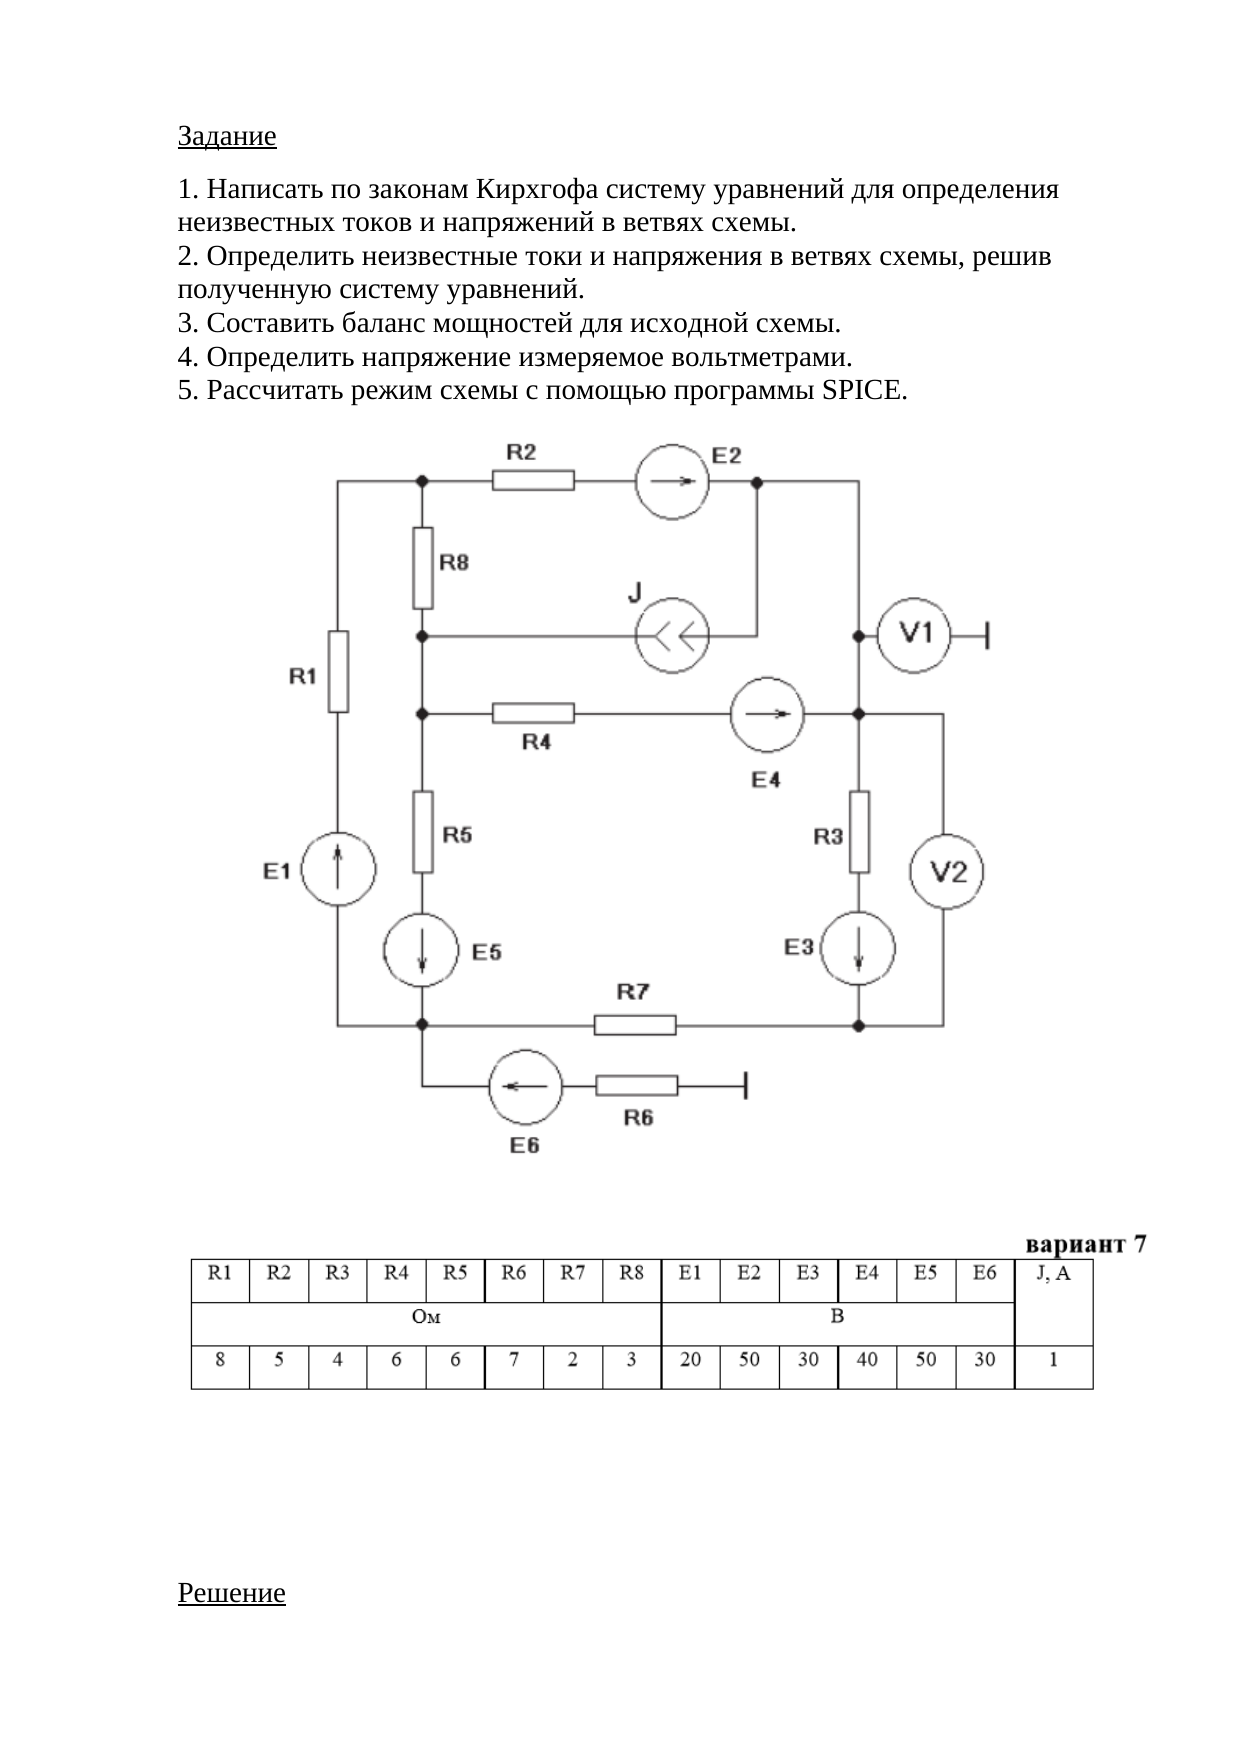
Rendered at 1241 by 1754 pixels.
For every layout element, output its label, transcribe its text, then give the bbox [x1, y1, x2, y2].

picture [237, 425, 1092, 1161]
text 2. Определить неизвестные токи и напряжения в ветвях схемы, решив полученную систему уравнений. [177, 238, 1152, 305]
text 4. Определить напряжение измеряемое вольтметрами. [177, 339, 1152, 372]
text Задание [177, 118, 1152, 152]
text 3. Составить баланс мощностей для исходной схемы. [177, 305, 1152, 339]
text 5. Рассчитать режим схемы с помощью программы SPICE. [177, 372, 1152, 406]
text 1. Написать по законам Кирхгофа систему уравнений для определения неизвестных токов и напряжений в ветвях схемы. [177, 171, 1152, 238]
text Решение [177, 1575, 1152, 1608]
picture [177, 1232, 1152, 1398]
